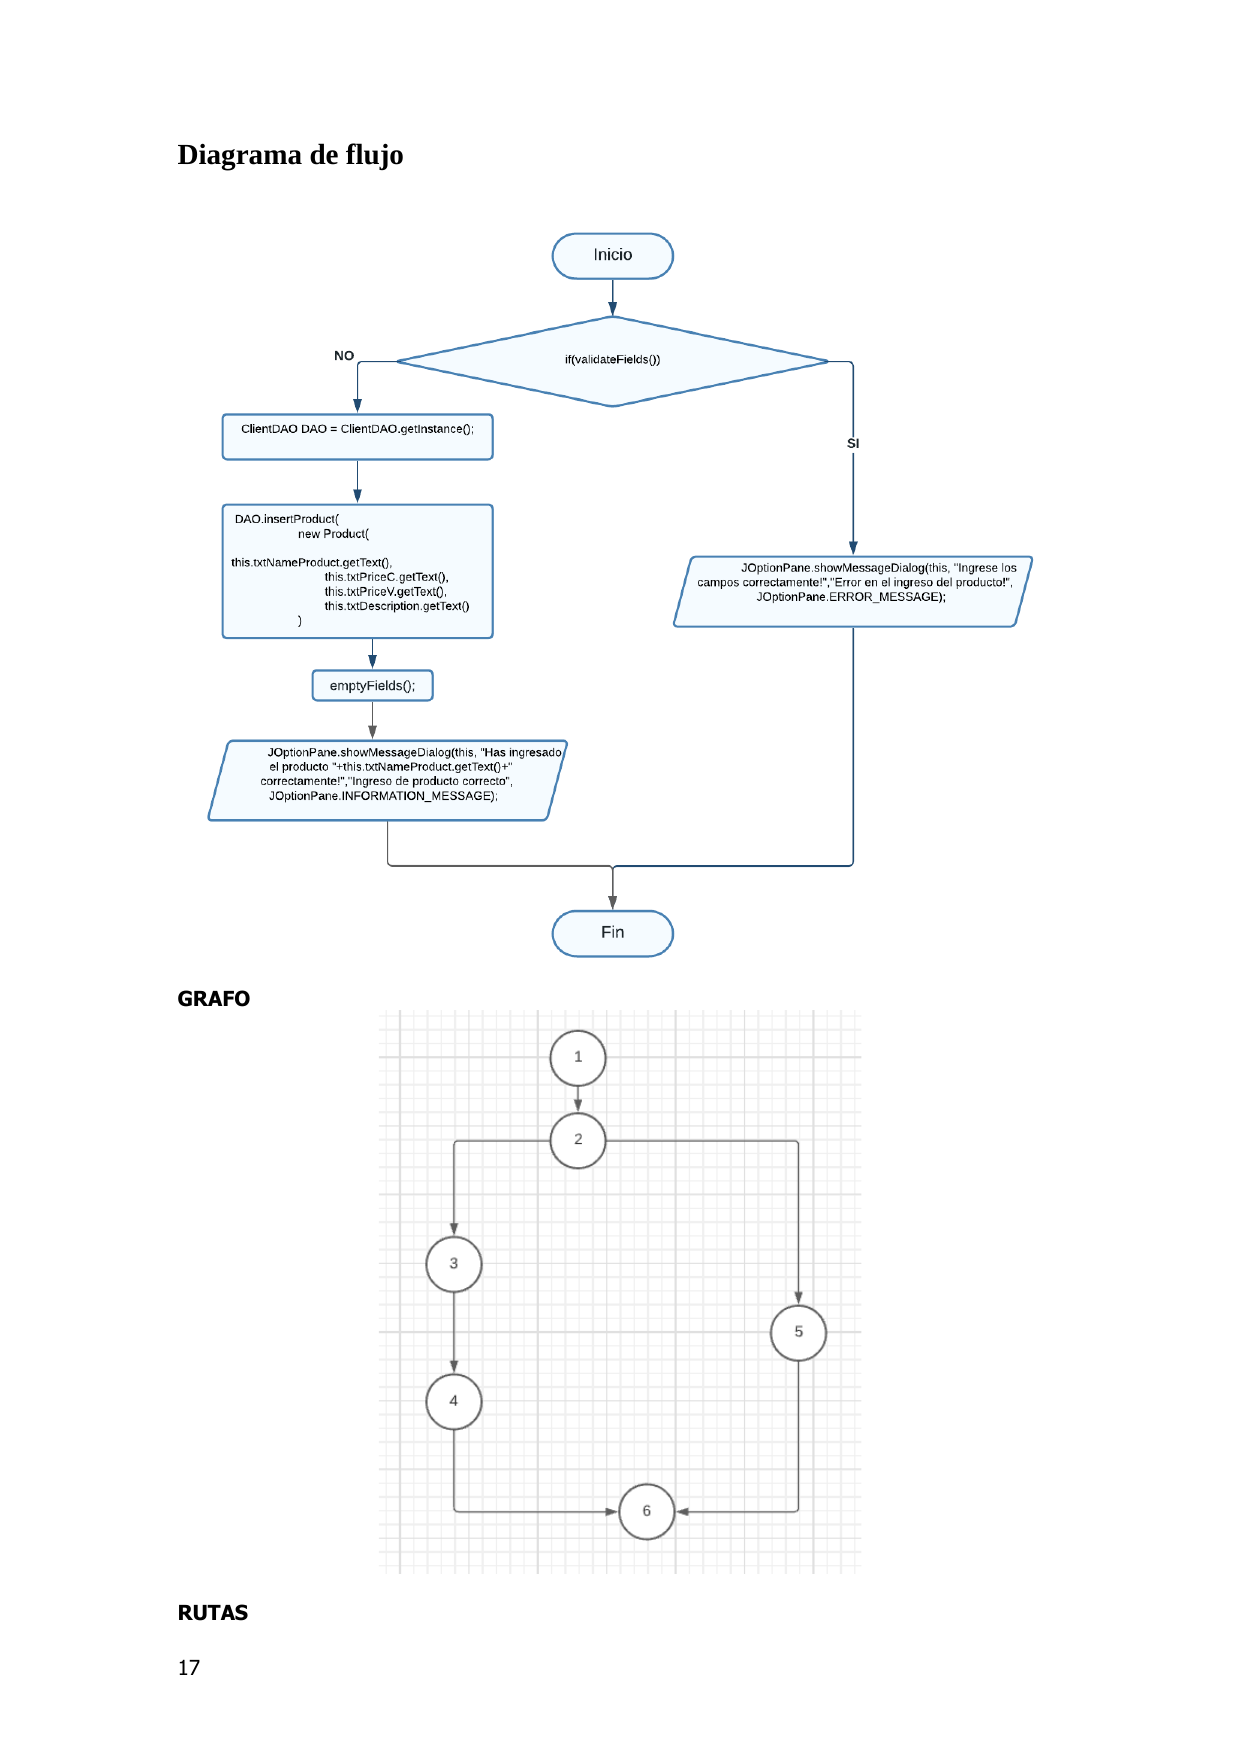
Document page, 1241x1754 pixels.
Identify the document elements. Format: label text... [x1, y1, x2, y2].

text GRAFO [177, 986, 1063, 1010]
picture [378, 1010, 862, 1574]
picture [177, 203, 1063, 986]
text Diagrama de flujo [177, 137, 1063, 170]
text RUTAS [177, 1599, 1063, 1624]
